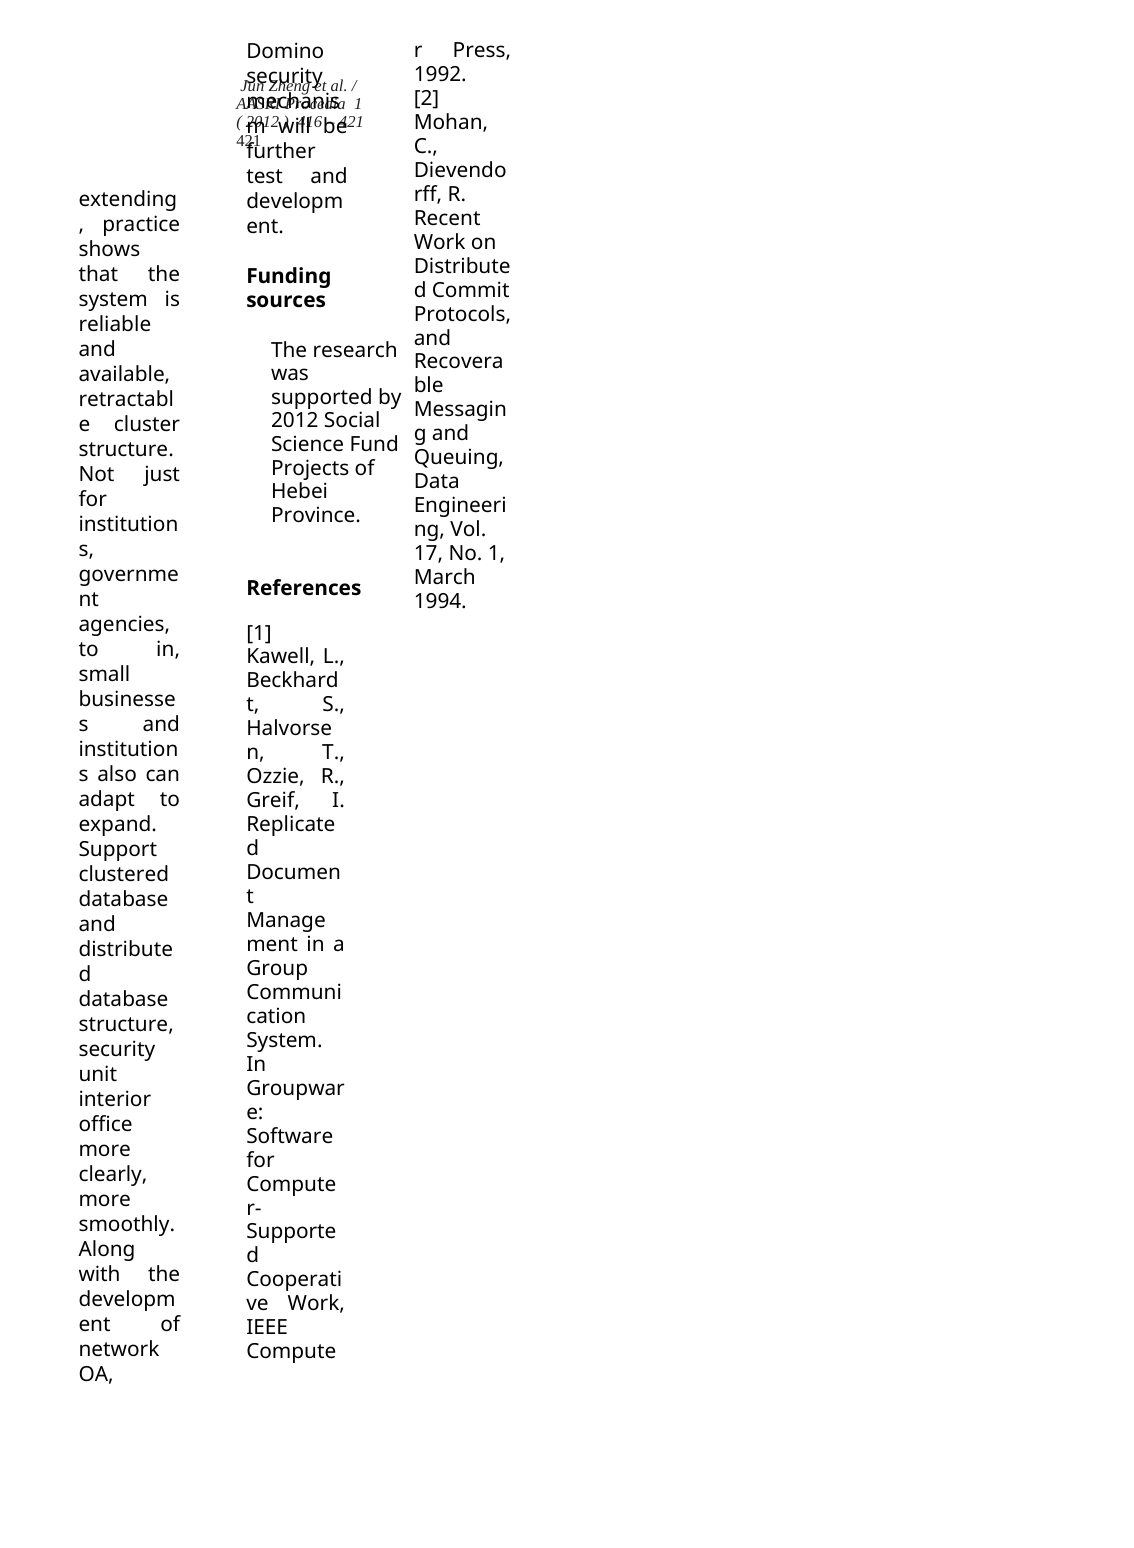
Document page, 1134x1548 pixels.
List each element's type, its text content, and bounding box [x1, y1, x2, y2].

text References [246, 576, 406, 600]
text extending, practice shows that the system is reliable and available, retractable cluster structure. Not just for institutions, government agencies, to in, small businesses and institutions also can adapt to expand. Support clustered database and distributed database structure, security unit interior office more clearly, more smoothly. Along with the development of network OA, Domino security mechanism will be further test and development. [78, 187, 180, 1387]
text [2] Mohan, C., Dievendorff, R. Recent Work on Distributed Commit Protocols, and Recoverable Messaging and Queuing, Data Engineering, Vol. 17, No. 1, March 1994. [413, 86, 512, 613]
text [1] Kawell, L., Beckhardt, S., Halvorsen, T., Ozzie, R., Greif, I. Replicated Document Management in a Group Communication System. In Groupware: Software for Computer-Supported Cooperative Work, IEEE Computer Press, 1992. [246, 621, 345, 1363]
text The research was supported by 2012 Social Science Fund Projects of Hebei Province. [271, 338, 406, 527]
text Funding sources [246, 264, 406, 312]
